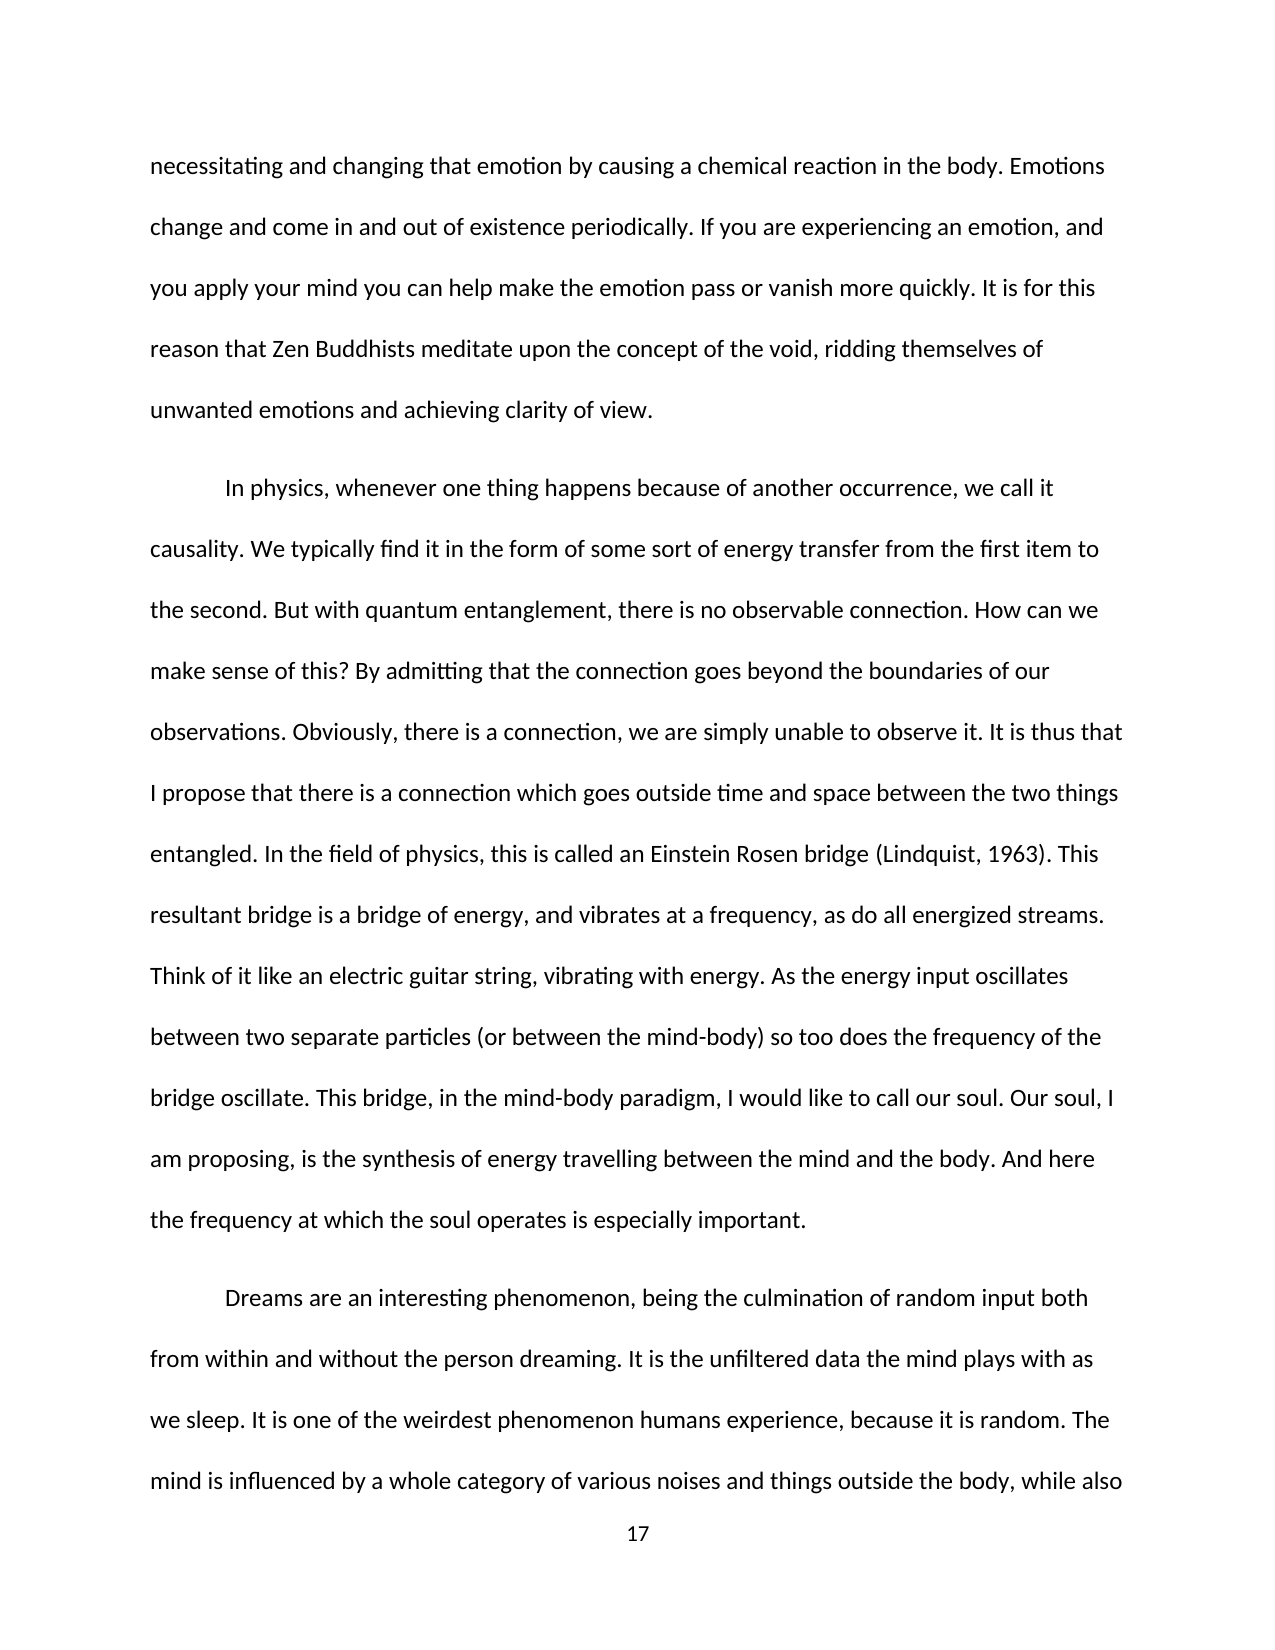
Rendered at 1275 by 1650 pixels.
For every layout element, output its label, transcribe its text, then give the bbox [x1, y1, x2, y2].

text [150, 150, 1125, 425]
text In physics, whenever one thing happens because of another occurrence, we call it causality. We typically find it in the form of some sort of energy transfer from the first item to the second. But with quantum entanglement, there is no observable connection. How can we make sense of this? By admitting that the connection goes beyond the boundaries of our observations. Obviously, there is a connection, we are simply unable to observe it. It is thus that I propose that there is a connection which goes outside time and space between the two things entangled. In the field of physics, this is called an Einstein Rosen bridge. This resultant bridge is a bridge of energy, and vibrates at a frequency, as do all energized streams. Think of it like an electric guitar string, vibrating with energy. As the energy input oscillates between two separate particles (or between the mind-body) so too does the frequency of the bridge oscillate. This bridge, in the mind-body paradigm, I would like to call our soul. Our soul, I am proposing, is the synthesis of energy travelling between the mind and the body. And here the frequency at which the soul operates is especially important. [150, 472, 1125, 1235]
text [150, 1282, 1125, 1496]
